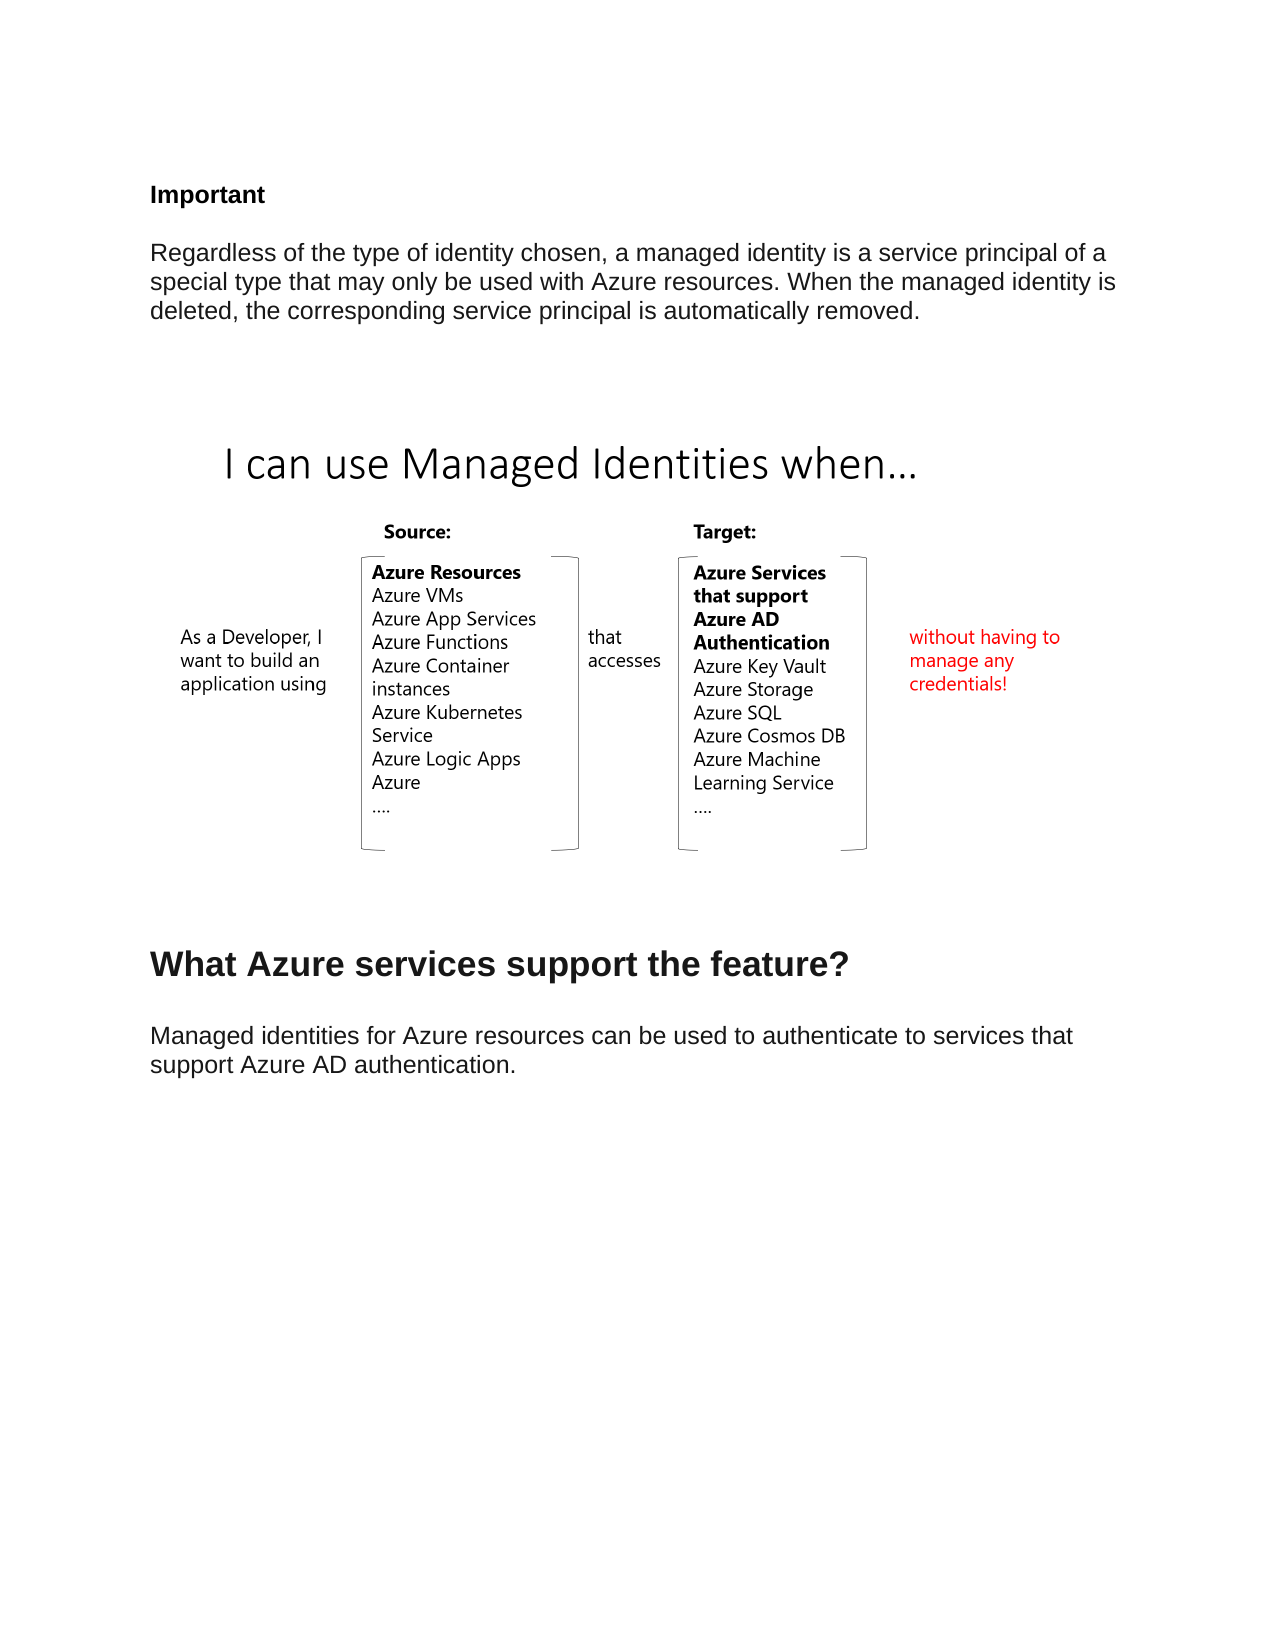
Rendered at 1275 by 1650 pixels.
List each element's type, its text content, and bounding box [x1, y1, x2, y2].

text Managed identities for Azure resources can be used to authenticate to services that support Azure AD authentication. [150, 1021, 1125, 1078]
text Regardless of the type of identity chosen, a managed identity is a service principal of a special type that may only be used with Azure resources. When the managed identity is deleted, the corresponding service principal is automatically removed. [150, 238, 1125, 324]
picture [150, 385, 1125, 902]
text Important [150, 180, 1125, 209]
subtitle What Azure services support the feature? [150, 943, 1125, 984]
